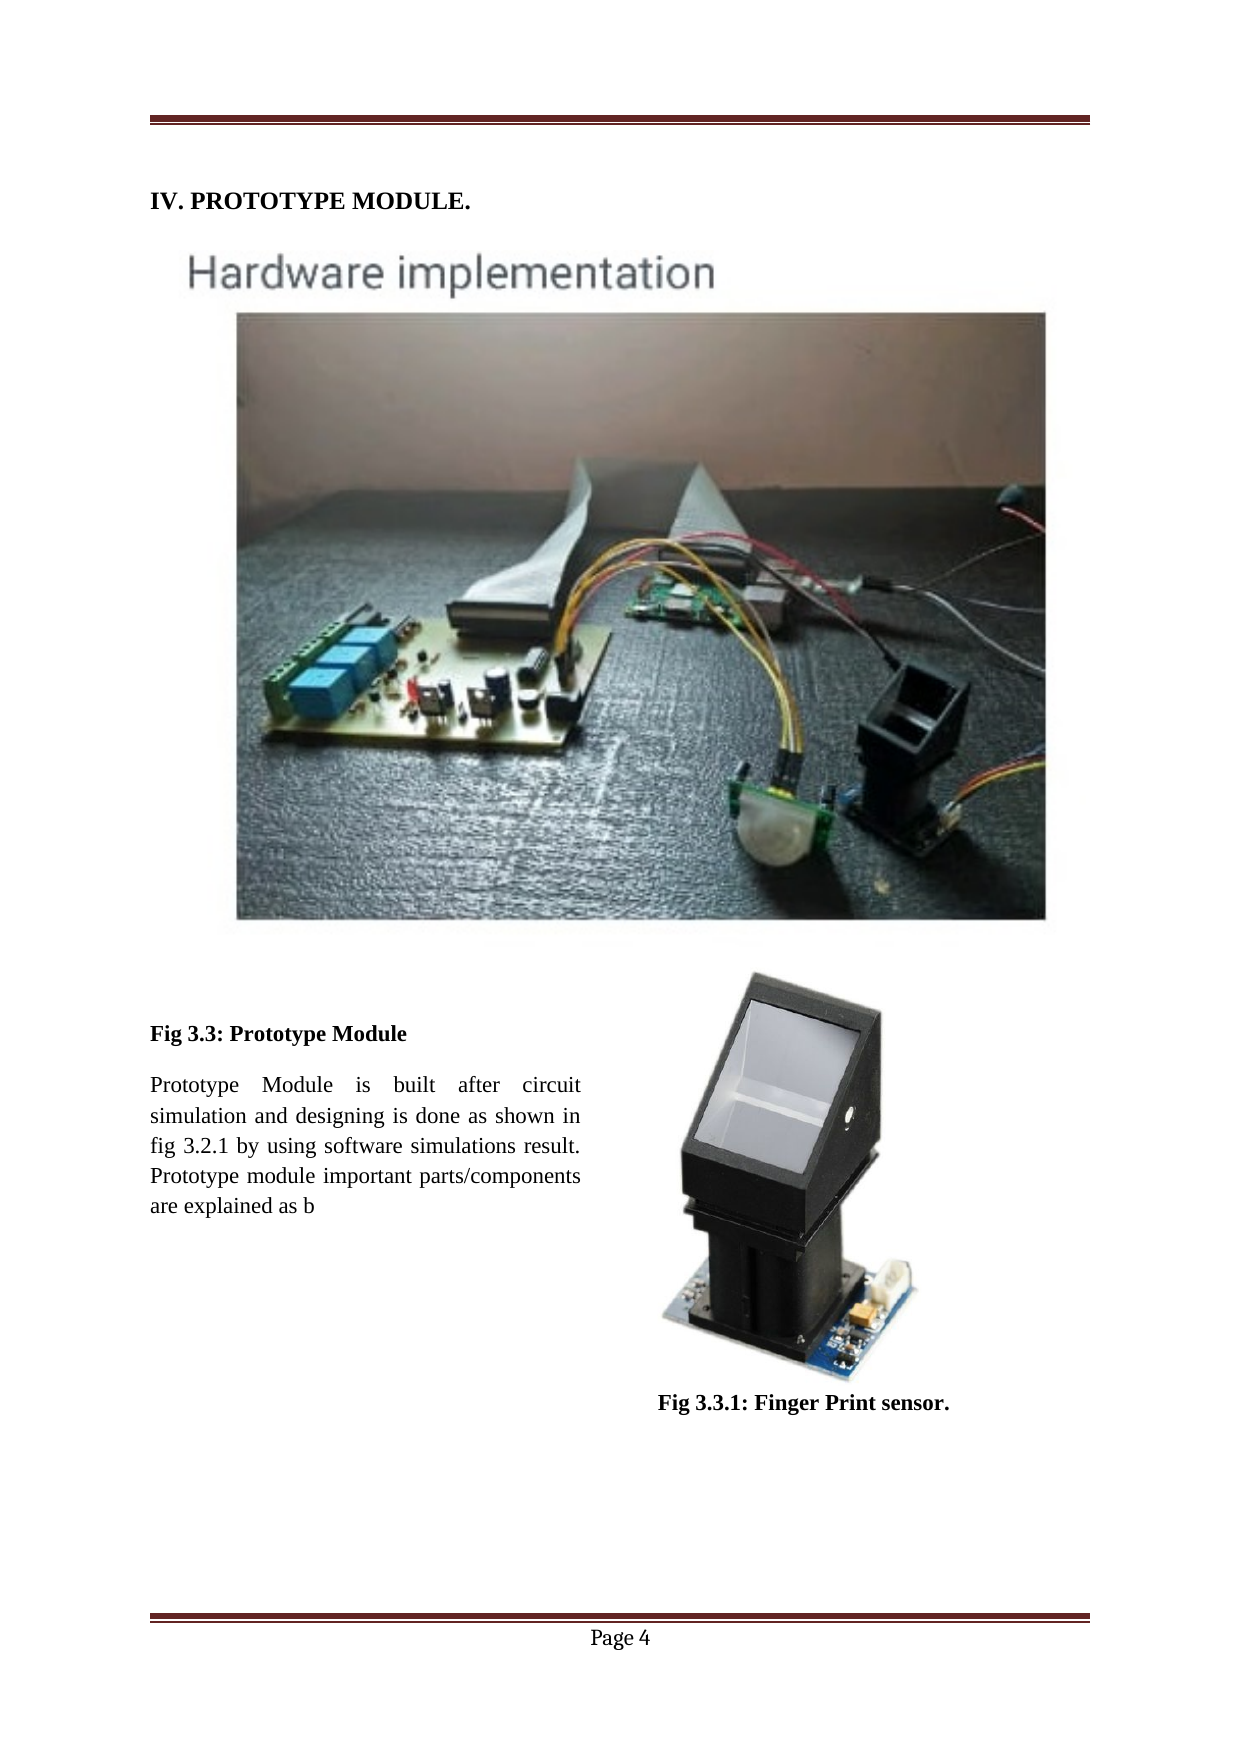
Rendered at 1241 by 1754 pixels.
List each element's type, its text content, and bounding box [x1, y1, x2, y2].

text IV. PROTOTYPE MODULE. [150, 186, 583, 214]
text Prototype Module is built after circuit simulation and designing is done as shown in fig 3.2.1 by using software simulations result. Prototype module important parts/components are explained as b [150, 1072, 581, 1219]
text Fig 3.3: Prototype Module [150, 302, 600, 1047]
text Fig 3.3.1: Finger Print sensor. [658, 1389, 1108, 1416]
picture [657, 967, 922, 1386]
picture [176, 250, 1087, 951]
